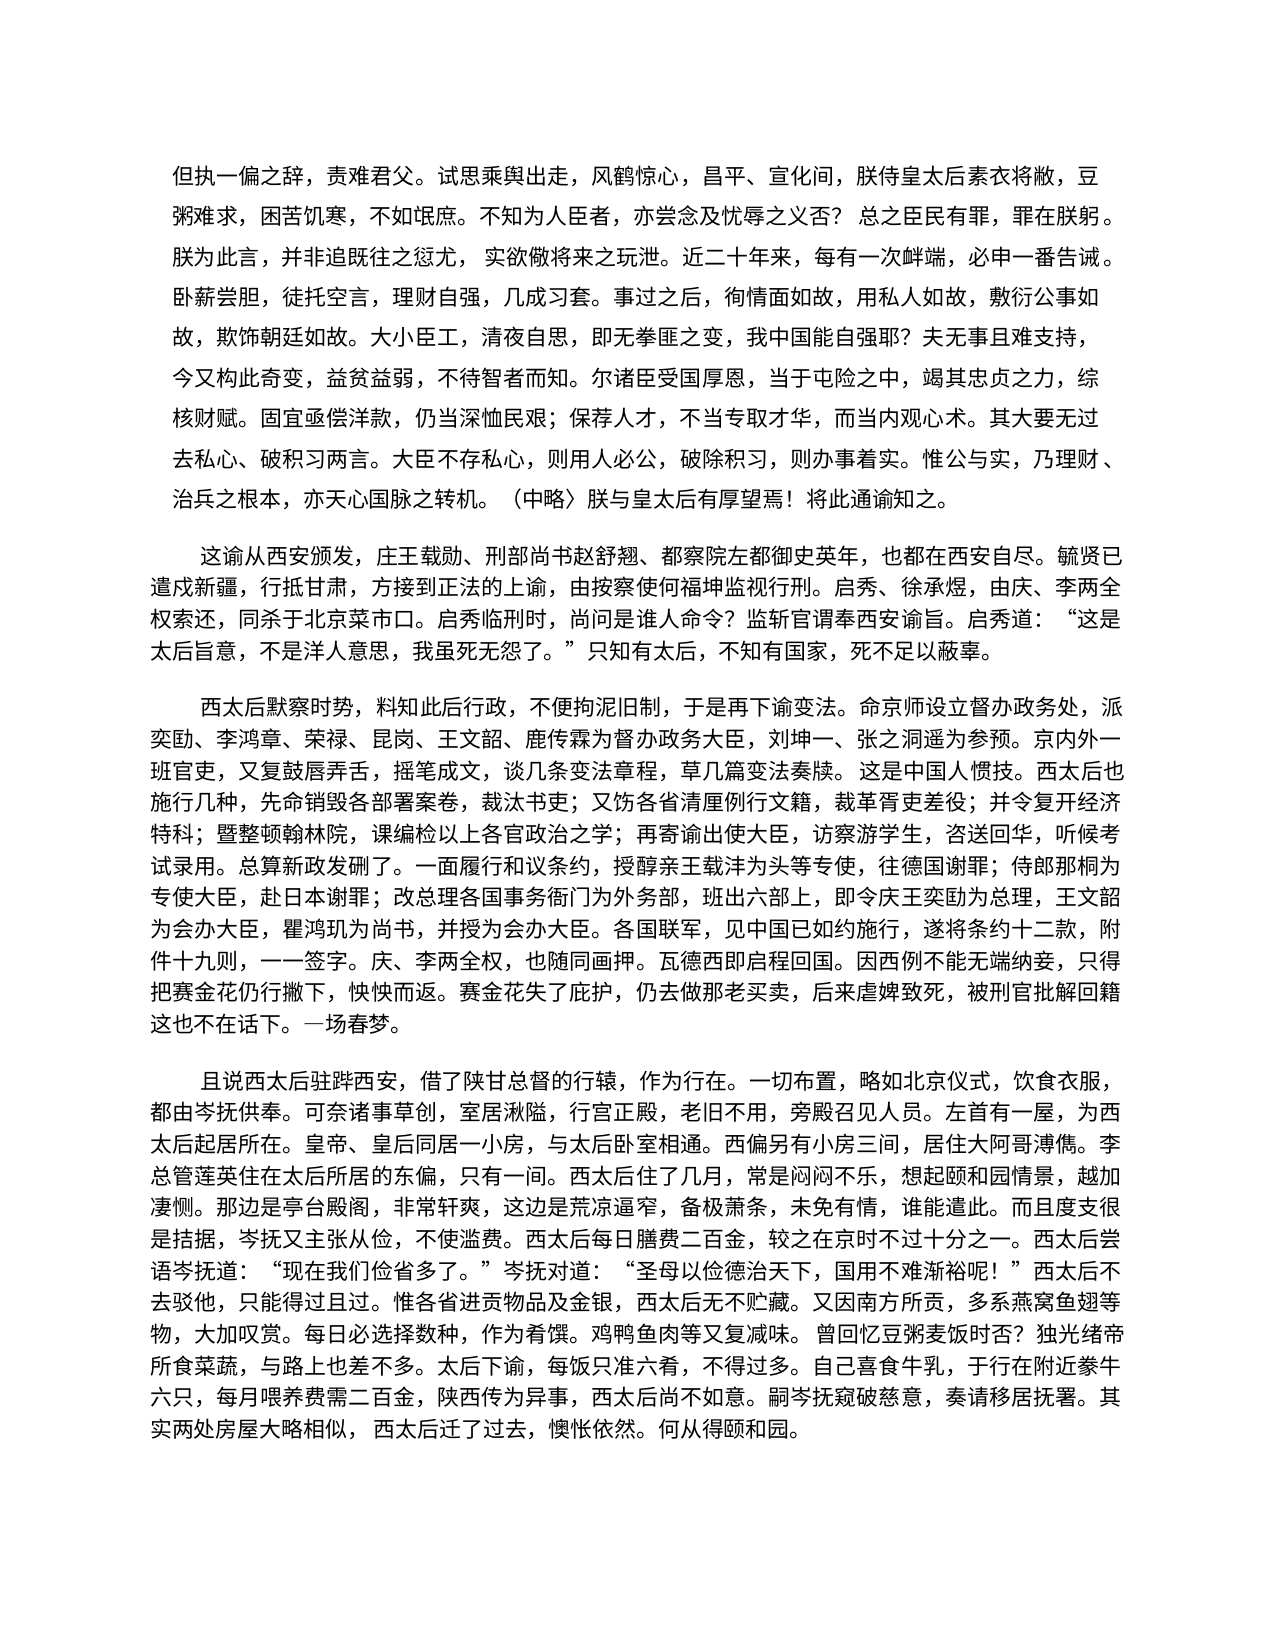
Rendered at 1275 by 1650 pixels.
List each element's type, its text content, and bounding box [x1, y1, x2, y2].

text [172, 150, 1103, 514]
text 且说西太后驻跸西安，借了陕甘总督的行辕，作为行在。一切布置，略如北京仪式，饮食衣服，都由岑抚供奉。可奈诸事草创，室居湫隘，行宫正殿，老旧不用，旁殿召见人员。左首有一屋，为西太后起居所在。皇帝、皇后同居一小房，与太后卧室相通。西偏另有小房三间，居住大阿哥溥儁。李总管莲英住在太后所居的东偏，只有一间。西太后住了几月，常是闷闷不乐，想起颐和园情景，越加凄恻。那边是亭台殿阁，非常轩爽，这边是荒凉逼窄，备极萧条，未免有情，谁能遣此。而且度支很是拮据，岑抚又主张从俭，不使滥费。西太后每日膳费二百金，较之在京时不过十分之一。西太后尝语岑抚道：“现在我们俭省多了。”岑抚对道：“圣母以俭德治天下，国用不难渐裕呢！”西太后不去驳他，只能得过且过。惟各省进贡物品及金银，西太后无不贮藏。又因南方所贡，多系燕窝鱼翅等物，大加叹赏。每日必选择数种，作为肴馔。鸡鸭鱼肉等又复减味。曾回忆豆粥麦饭时否？独光绪帝所食菜蔬，与路上也差不多。太后下谕，每饭只准六肴，不得过多。自己喜食牛乳，于行在附近豢牛六只，每月喂养费需二百金，陕西传为异事，西太后尚不如意。嗣岑抚窥破慈意，奏请移居抚署。其实两处房屋大略相似， 西太后迁了过去，懊怅依然。何从得颐和园。 [150, 1064, 1125, 1444]
text 西太后默察时势，料知此后行政，不便拘泥旧制，于是再下谕变法。命京师设立督办政务处，派奕劻、李鸿章、荣禄、昆岗、王文韶、鹿传霖为督办政务大臣，刘坤一、张之洞遥为参预。京内外一班官吏，又复鼓唇弄舌，摇笔成文，谈几条变法章程，草几篇变法奏牍。这是中国人惯技。西太后也施行几种，先命销毁各部署案卷，裁汰书吏；又饬各省清厘例行文籍，裁革胥吏差役；并令复开经济特科；暨整顿翰林院，课编检以上各官政治之学；再寄谕出使大臣，访察游学生，咨送回华，听候考试录用。总算新政发硎了。一面履行和议条约，授醇亲王载沣为头等专使，往德国谢罪；侍郎那桐为专使大臣，赴日本谢罪；改总理各国事务衙门为外务部，班出六部上，即令庆王奕劻为总理，王文韶为会办大臣，瞿鸿玑为尚书，并授为会办大臣。各国联军，见中国已如约施行，遂将条约十二款，附件十九则，一一签字。庆、李两全权，也随同画押。瓦德西即启程回国。因西例不能无端纳妾，只得把赛金花仍行撇下，怏怏而返。赛金花失了庇护，仍去做那老买卖，后来虐婢致死，被刑官批解回籍。这也不在话下。―场春梦。 [150, 690, 1125, 1039]
text 这谕从西安颁发，庄王载勋、刑部尚书赵舒翘、都察院左都御史英年，也都在西安自尽。毓贤已遣戍新疆，行抵甘肃，方接到正法的上谕，由按察使何福坤监视行刑。启秀、徐承煜，由庆、李两全权索还，同杀于北京菜市口。启秀临刑时，尚问是谁人命令？监斩官谓奉西安谕旨。启秀道：“这是太后旨意，不是洋人意思，我虽死无怨了。”只知有太后，不知有国家，死不足以蔽辜。 [150, 539, 1125, 665]
